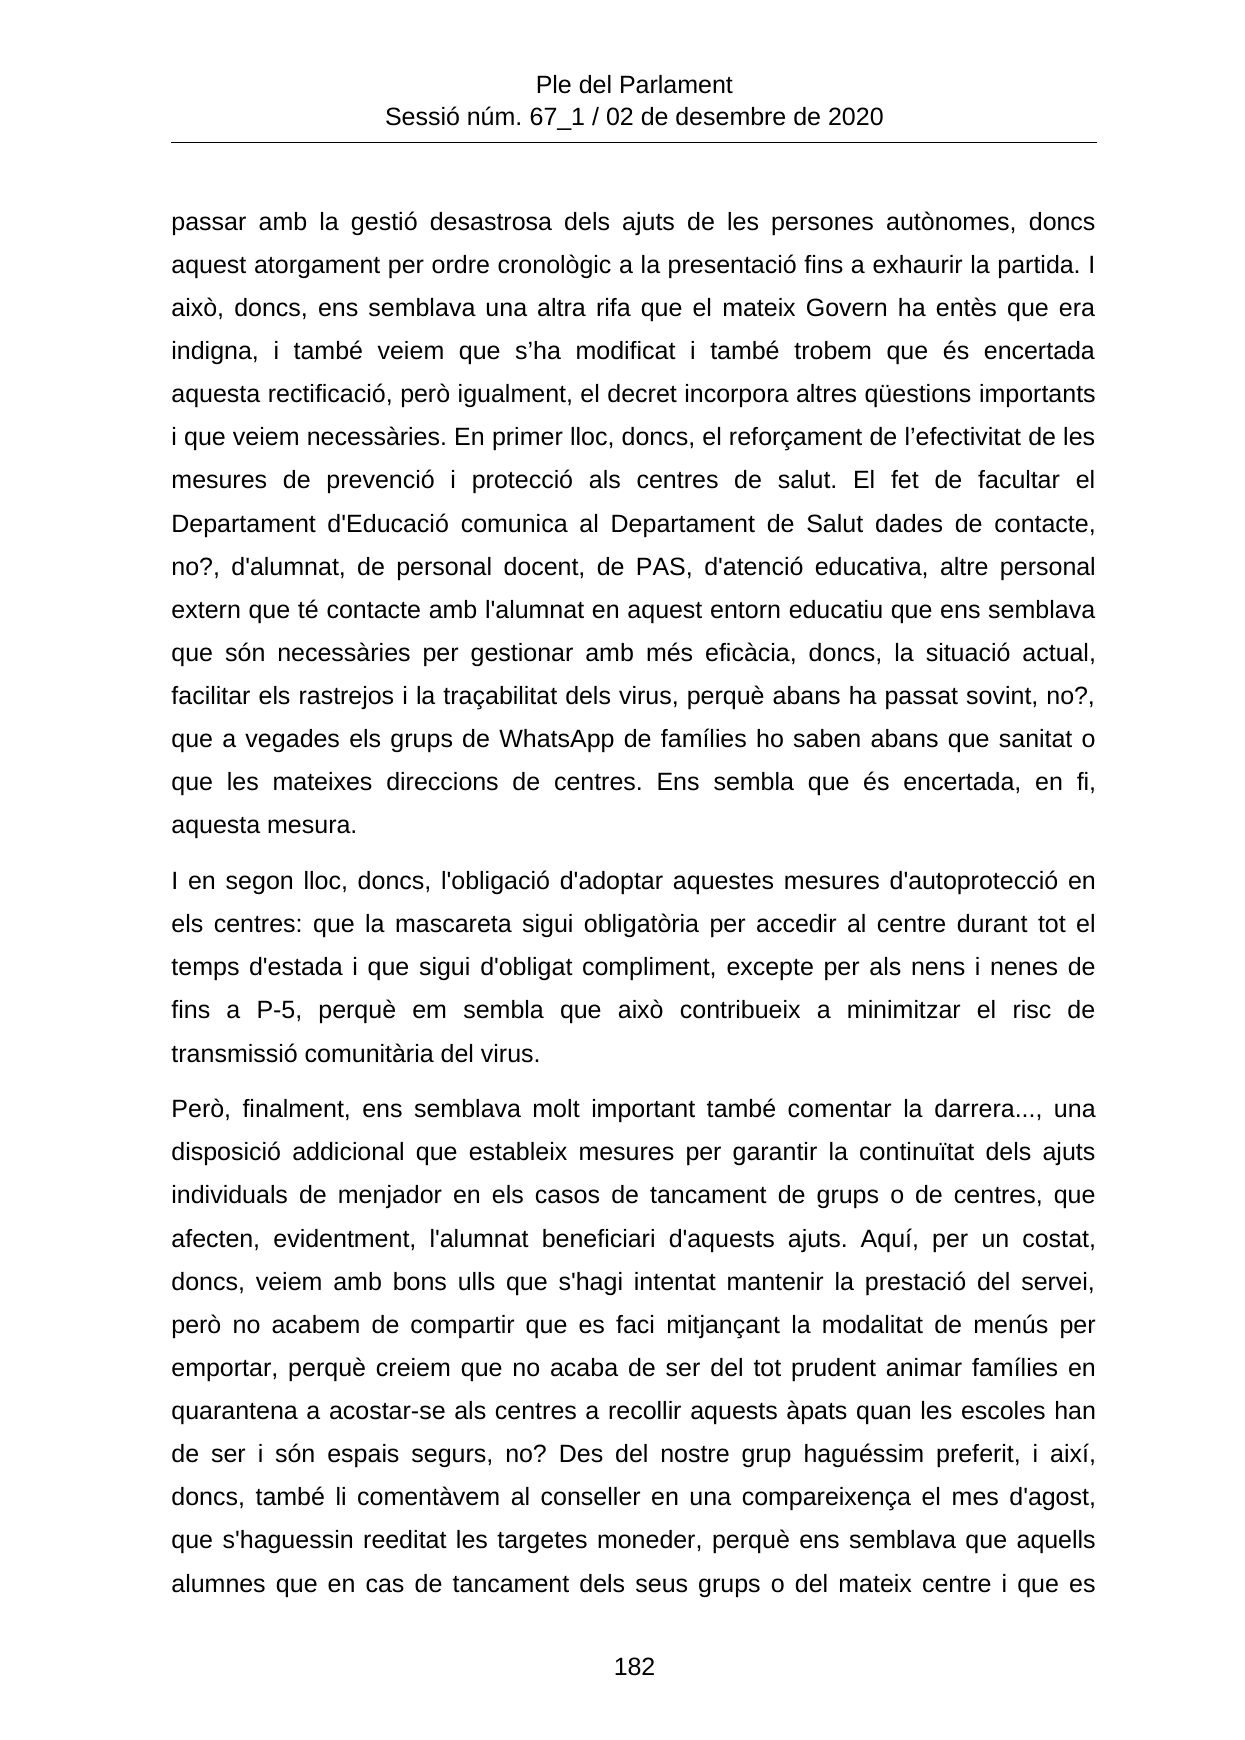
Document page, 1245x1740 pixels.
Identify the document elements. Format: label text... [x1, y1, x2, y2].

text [171, 1094, 1097, 1597]
text I en segon lloc, doncs, l'obligació d'adoptar aquestes mesures d'autoprotecció en els centres: que la mascareta sigui obligatòria per accedir al centre durant tot el temps d'estada i que sigui d'obligat compliment, excepte per als nens i nenes de fins a P-5, perquè em sembla que això contribueix a minimitzar el risc de transmissió comunitària del virus. [171, 866, 1097, 1067]
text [171, 207, 1097, 839]
